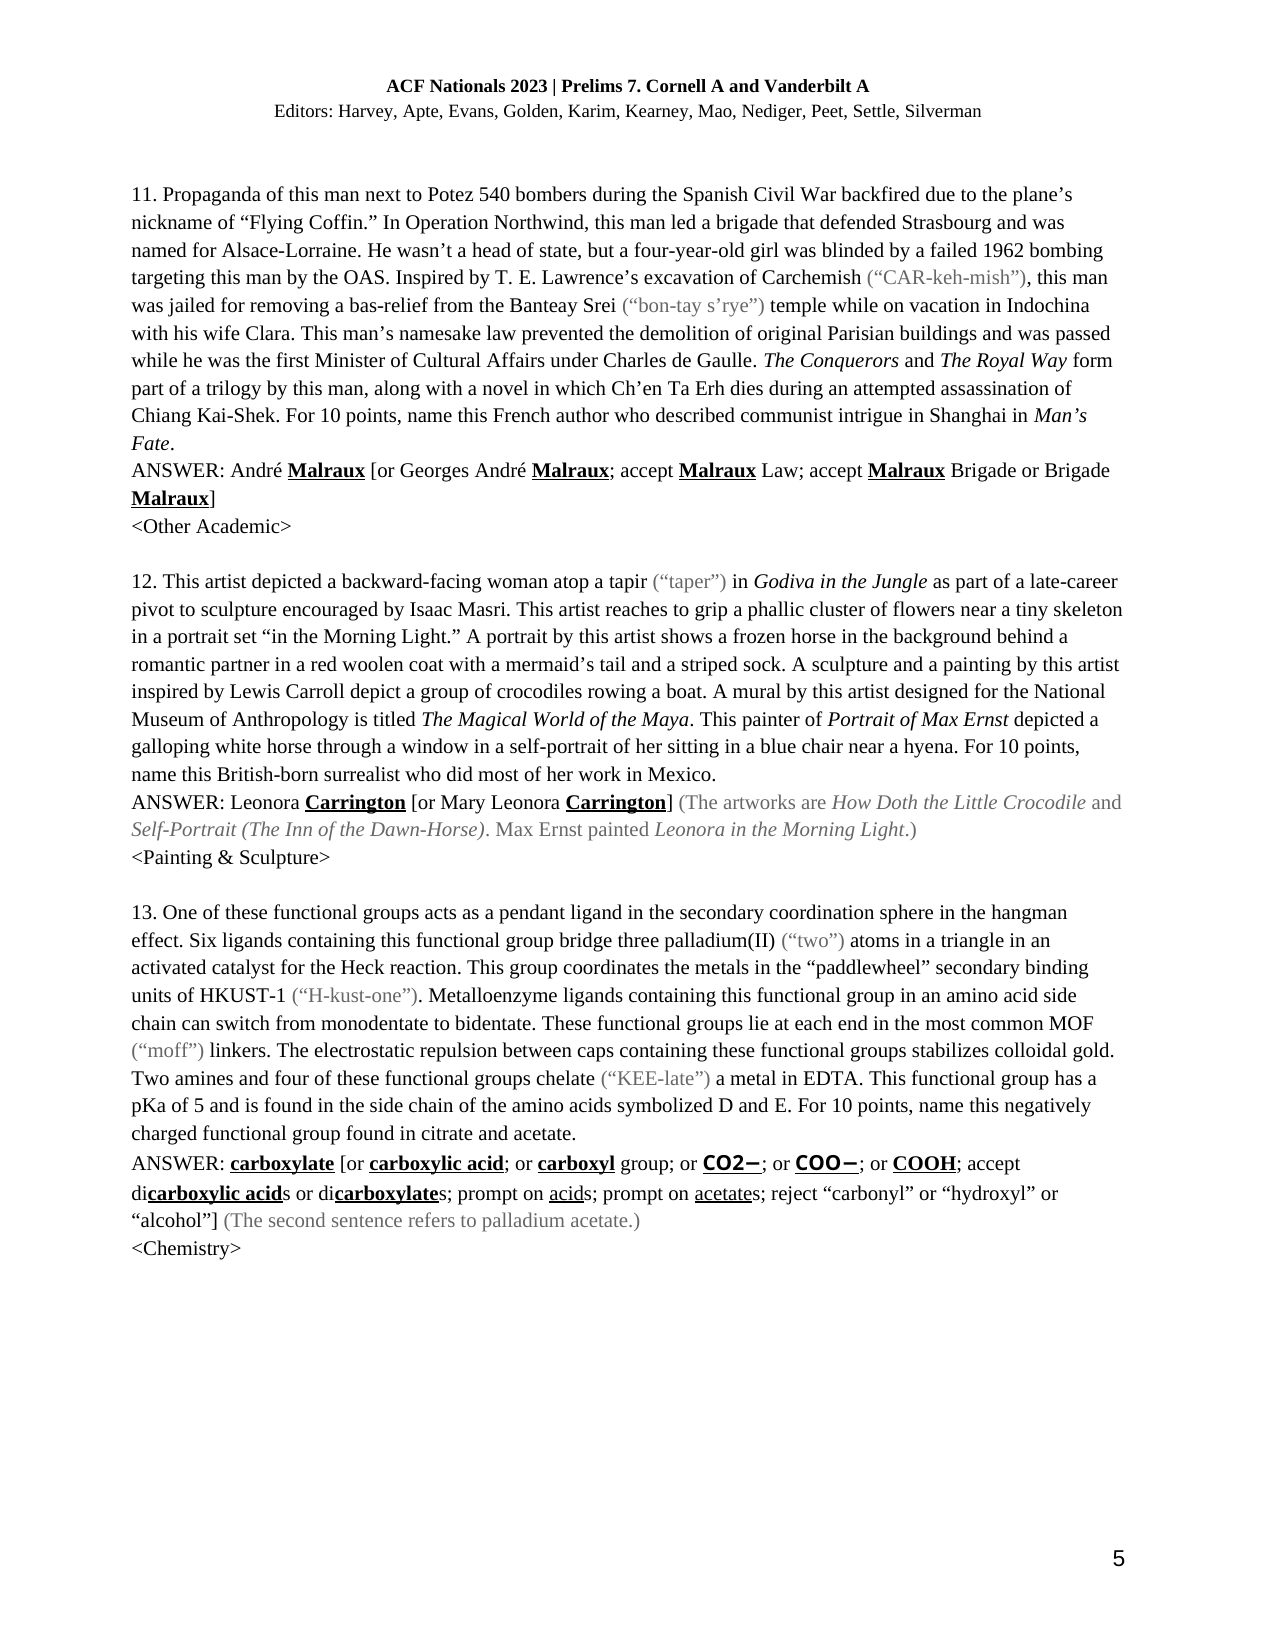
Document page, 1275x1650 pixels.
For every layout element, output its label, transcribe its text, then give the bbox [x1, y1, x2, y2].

text ANSWER: Leonora Carrington [or Mary Leonora Carrington] (The artworks are How Doth the Little Crocodile and Self-Portrait (The Inn of the Dawn-Horse). Max Ernst painted Leonora in the Morning Light.) [131, 790, 1125, 841]
text 11. Propaganda of this man next to Potez 540 bombers during the Spanish Civil War backfired due to the plane’s nickname of “Flying Coffin.” In Operation Northwind, this man led a brigade that defended Strasbourg and was named for Alsace-Lorraine. He wasn’t a head of state, but a four-year-old girl was blinded by a failed 1962 bombing targeting this man by the OAS. Inspired by T. E. Lawrence’s excavation of Carchemish (“CAR-keh-mish”), this man was jailed for removing a bas-relief from the Banteay Srei (“bon-tay s’rye”) temple while on vacation in Indochina with his wife Clara. This man’s namesake law prevented the demolition of original Parisian buildings and was passed while he was the first Minister of Cultural Affairs under Charles de Gaulle. The Conquerors and The Royal Way form part of a trilogy by this man, along with a novel in which Ch’en Ta Erh dies during an attempted assassination of Chiang Kai-Shek. For 10 points, name this French author who described communist intrigue in Shanghai in Man’s Fate. [131, 182, 1125, 455]
text <Chemistry> [131, 1236, 1125, 1260]
text ANSWER: carboxylate [or carboxylic acid; or carboxyl group; or CO2−; or COO−; or COOH; accept dicarboxylic acids or dicarboxylates; prompt on acids; prompt on acetates; reject “carbonyl” or “hydroxyl” or “alcohol”] (The second sentence refers to palladium acetate.) [131, 1148, 1125, 1232]
text ANSWER: André Malraux [or Georges André Malraux; accept Malraux Law; accept Malraux Brigade or Brigade Malraux] <Other Academic> [131, 458, 1125, 538]
text 13. One of these functional groups acts as a pendant ligand in the secondary coordination sphere in the hangman effect. Six ligands containing this functional group bridge three palladium(II) (“two”) atoms in a triangle in an activated catalyst for the Heck reaction. This group coordinates the metals in the “paddlewheel” secondary binding units of HKUST-1 (“H-kust-one”). Metalloenzyme ligands containing this functional group in an amino acid side chain can switch from monodentate to bidentate. These functional groups lie at each end in the most common MOF (“moff”) linkers. The electrostatic repulsion between caps containing these functional groups stabilizes colloidal gold. Two amines and four of these functional groups chelate (“KEE-late”) a metal in EDTA. This functional group has a pKa of 5 and is found in the side chain of the amino acids symbolized D and E. For 10 points, name this negatively charged functional group found in citrate and acetate. [131, 900, 1125, 1145]
text 12. This artist depicted a backward-facing woman atop a tapir (“taper”) in Godiva in the Jungle as part of a late-career pivot to sculpture encouraged by Isaac Masri. This artist reaches to grip a phallic cluster of flowers near a tiny skeleton in a portrait set “in the Morning Light.” A portrait by this artist shows a frozen horse in the background behind a romantic partner in a red woolen coat with a mermaid’s tail and a striped sock. A sculpture and a painting by this artist inspired by Lewis Carroll depict a group of crocodiles rowing a boat. A mural by this artist designed for the National Museum of Anthropology is titled The Magical World of the Maya. This painter of Portrait of Max Ernst depicted a galloping white horse through a window in a self-portrait of her sitting in a blue chair near a hyena. For 10 points, name this British-born surrealist who did most of her work in Mexico. [131, 569, 1125, 786]
text <Painting & Sculpture> [131, 845, 1125, 869]
